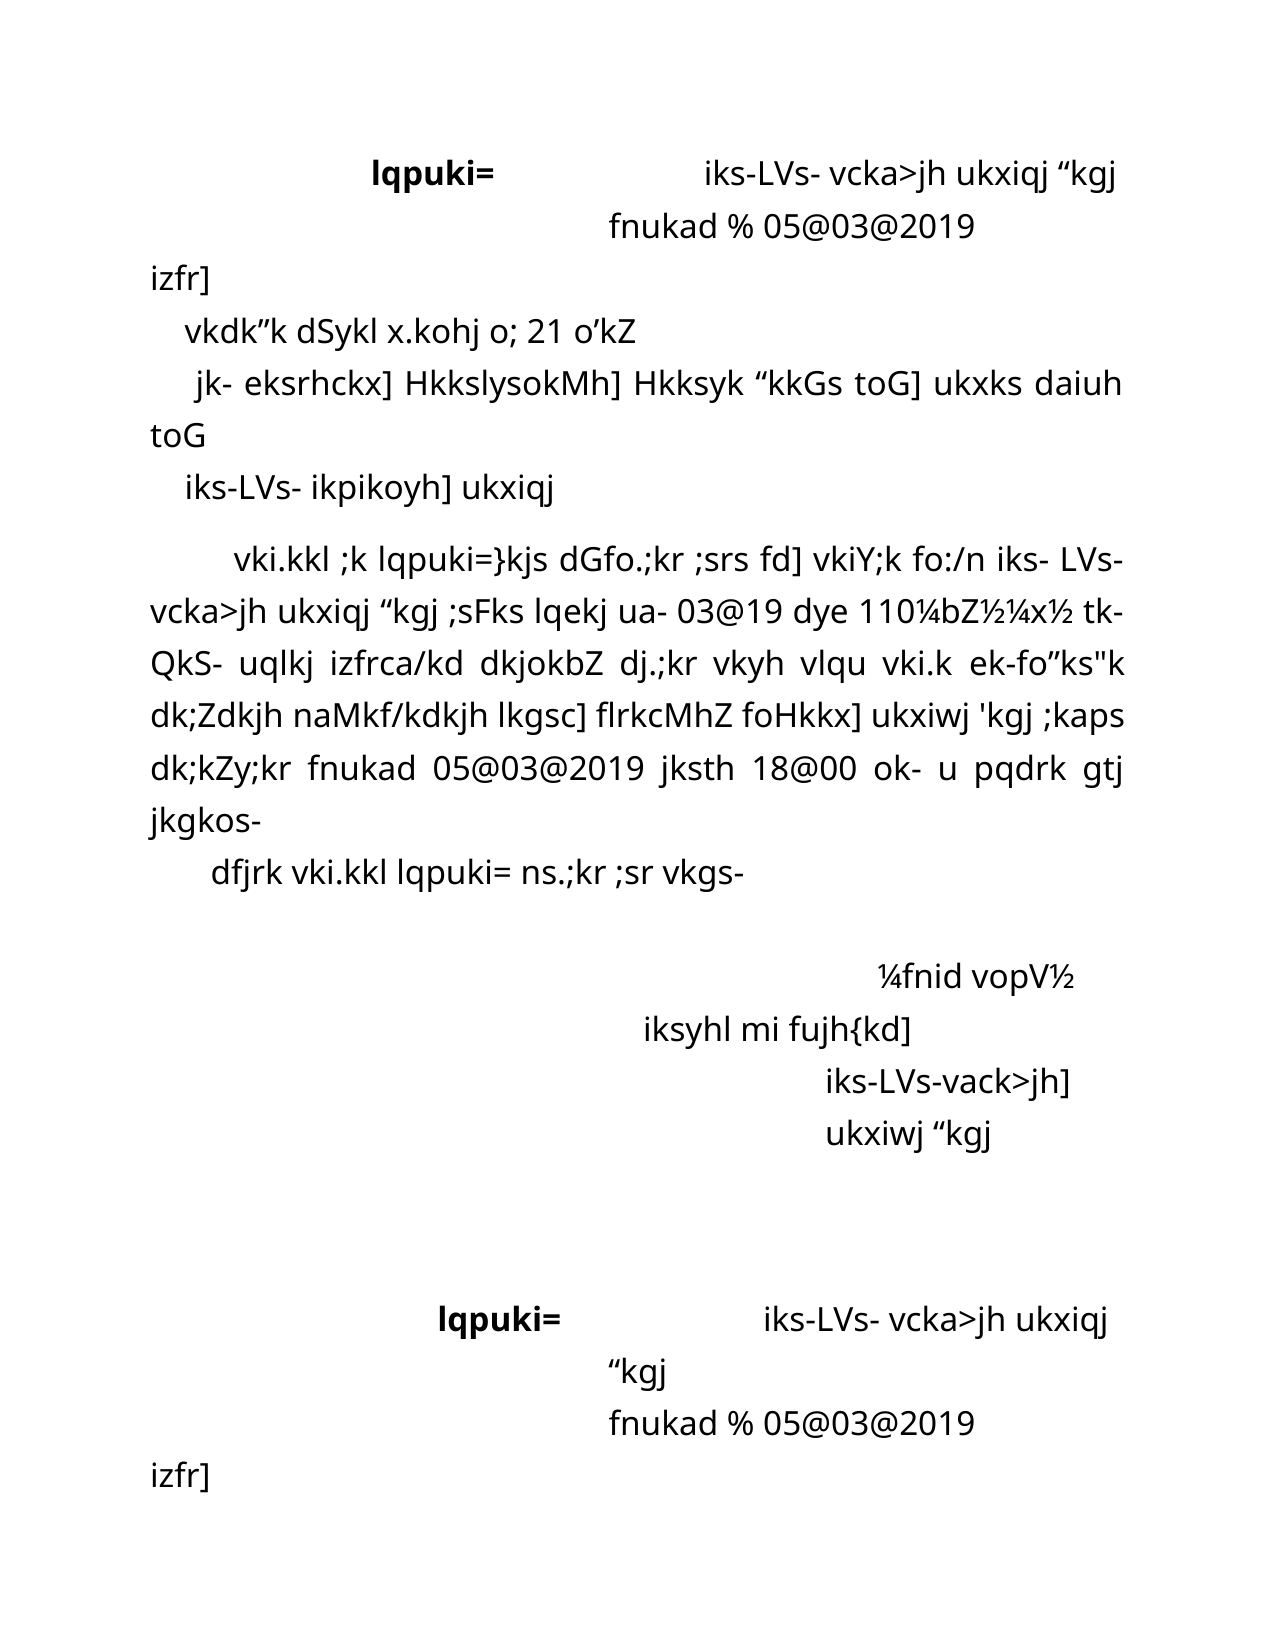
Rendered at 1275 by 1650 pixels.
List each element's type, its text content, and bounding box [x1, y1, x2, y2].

text dfjrk vki.kkl lqpuki= ns.;kr ;sr vkgs- [150, 849, 1125, 894]
text lqpuki= iks-LVs- vcka>jh ukxiqj “kgj [150, 1296, 1125, 1393]
text iks-LVs- ikpikoyh] ukxiqj [150, 464, 1125, 509]
text fnukad % 05@03@2019 [150, 203, 1125, 248]
text izfr] [150, 1452, 1125, 1498]
text izfr] [150, 255, 1125, 301]
text lqpuki= iks-LVs- vcka>jh ukxiqj “kgj [150, 150, 1125, 195]
text iksyhl mi fujh{kd] [150, 1005, 1125, 1051]
text vki.kkl ;k lqpuki=}kjs dGfo.;kr ;srs fd] vkiY;k fo:/n iks- LVs- vcka>jh ukxiqj “kgj ;sFks lqekj ua- 03@19 dye 110¼bZ½¼x½ tk-QkS- uqlkj izfrca/kd dkjokbZ dj.;kr vkyh vlqu vki.k ek-fo”ks"k dk;Zdkjh naMkf/kdkjh lkgsc] flrkcMhZ foHkkx] ukxiwj 'kgj ;kaps dk;kZy;kr fnukad 05@03@2019 jksth 18@00 ok- u pqdrk gtj jkgkos- [150, 536, 1125, 842]
text ¼fnid vopV½ [825, 953, 1125, 999]
text vkdk”k dSykl x.kohj o; 21 o’kZ [150, 307, 1125, 353]
text fnukad % 05@03@2019 [150, 1400, 1125, 1445]
text jk- eksrhckx] HkkslysokMh] Hkksyk “kkGs toG] ukxks daiuh toG [150, 359, 1125, 457]
text iks-LVs-vack>jh] ukxiwj “kgj [825, 1058, 1125, 1155]
